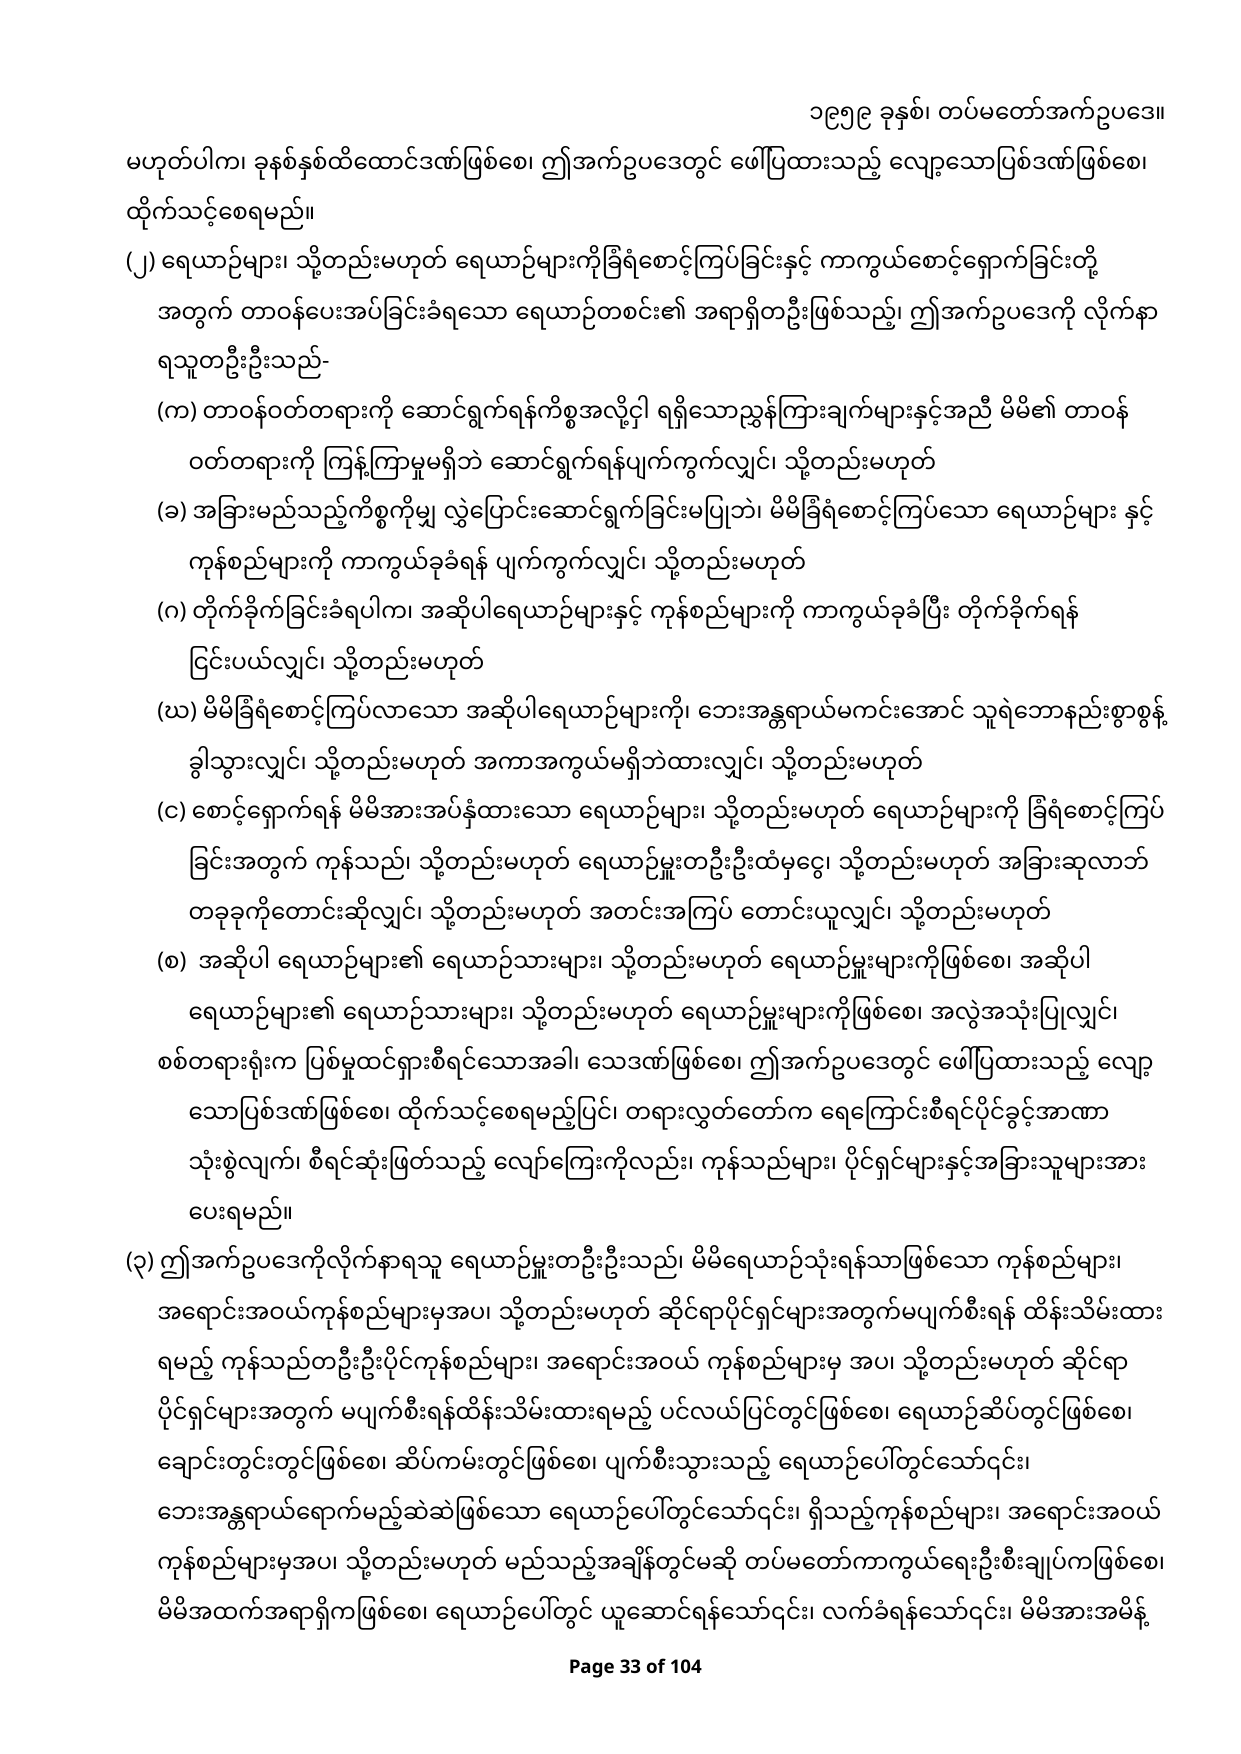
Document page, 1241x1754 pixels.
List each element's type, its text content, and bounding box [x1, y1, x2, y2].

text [94, 125, 1165, 225]
text (က) တာဝန်ဝတ်တရားကို ဆောင်ရွက်ရန်ကိစ္စအလို့ငှါ ရရှိသောညွှန်ကြားချက်များနှင့်အညီ မိမိ၏ တာဝန်ဝတ်တရားကို ကြန့်ကြာမှုမရှိဘဲ ဆောင်ရွက်ရန်ပျက်ကွက်လျှင်၊ သို့တည်းမဟုတ် [157, 375, 1165, 475]
text (ဃ) မိမိခြံရံစောင့်ကြပ်လာသော အဆိုပါရေယာဉ်များကို၊ ဘေးအန္တရာယ်မကင်းအောင် သူရဲဘောနည်းစွာစွန့်ခွါသွားလျှင်၊ သို့တည်းမဟုတ် အကာအကွယ်မရှိဘဲထားလျှင်၊ သို့တည်းမဟုတ် [157, 675, 1165, 775]
text (၂) ရေယာဉ်များ၊ သို့တည်းမဟုတ် ရေယာဉ်များကိုခြံရံစောင့်ကြပ်ခြင်းနှင့် ကာကွယ်စောင့်ရှောက်ခြင်းတို့အတွက် တာဝန်ပေးအပ်ခြင်းခံရသော ရေယာဉ်တစင်း၏ အရာရှိတဦးဖြစ်သည့်၊ ဤအက်ဥပဒေကို လိုက်နာရသူတဦးဦးသည်- [126, 225, 1165, 375]
text (င) စောင့်ရှောက်ရန် မိမိအားအပ်နှံထားသော ရေယာဉ်များ၊ သို့တည်းမဟုတ် ရေယာဉ်များကို ခြံရံစောင့်ကြပ်ခြင်းအတွက် ကုန်သည်၊ သို့တည်းမဟုတ် ရေယာဉ်မှူးတဦးဦးထံမှငွေ၊ သို့တည်းမဟုတ် အခြားဆုလာဘ်တခုခုကိုတောင်းဆိုလျှင်၊ သို့တည်းမဟုတ် အတင်းအကြပ် တောင်းယူလျှင်၊ သို့တည်းမဟုတ် [157, 775, 1165, 925]
text စစ်တရားရုံးက ပြစ်မှုထင်ရှားစီရင်သောအခါ၊ သေဒဏ်ဖြစ်စေ၊ ဤအက်ဥပဒေတွင် ဖေါ်ပြထားသည့် လျော့သောပြစ်ဒဏ်ဖြစ်စေ၊ ထိုက်သင့်စေရမည့်ပြင်၊ တရားလွှတ်တော်က ရေကြောင်းစီရင်ပိုင်ခွင့်အာဏာ သုံးစွဲလျက်၊ စီရင်ဆုံးဖြတ်သည့် လျော်ကြေးကိုလည်း၊ ကုန်သည်များ၊ ပိုင်ရှင်များနှင့်အခြားသူများအား ပေးရမည်။ [157, 1025, 1165, 1225]
text (ဂ) တိုက်ခိုက်ခြင်းခံရပါက၊ အဆိုပါရေယာဉ်များနှင့် ကုန်စည်များကို ကာကွယ်ခုခံပြီး တိုက်ခိုက်ရန် ငြင်းပယ်လျှင်၊ သို့တည်းမဟုတ် [157, 575, 1165, 675]
text (စ) အဆိုပါ ရေယာဉ်များ၏ ရေယာဉ်သားများ၊ သို့တည်းမဟုတ် ရေယာဉ်မှူးများကိုဖြစ်စေ၊ အဆိုပါ ရေယာဉ်များ၏ ရေယာဉ်သားများ၊ သို့တည်းမဟုတ် ရေယာဉ်မှူးများကိုဖြစ်စေ၊ အလွဲအသုံးပြုလျှင်၊ [157, 925, 1165, 1025]
text (ခ) အခြားမည်သည့်ကိစ္စကိုမျှ လွှဲပြောင်းဆောင်ရွက်ခြင်းမပြုဘဲ၊ မိမိခြံရံစောင့်ကြပ်သော ရေယာဉ်များ နှင့်ကုန်စည်များကို ကာကွယ်ခုခံရန် ပျက်ကွက်လျှင်၊ သို့တည်းမဟုတ် [157, 475, 1165, 575]
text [126, 1225, 1165, 1625]
